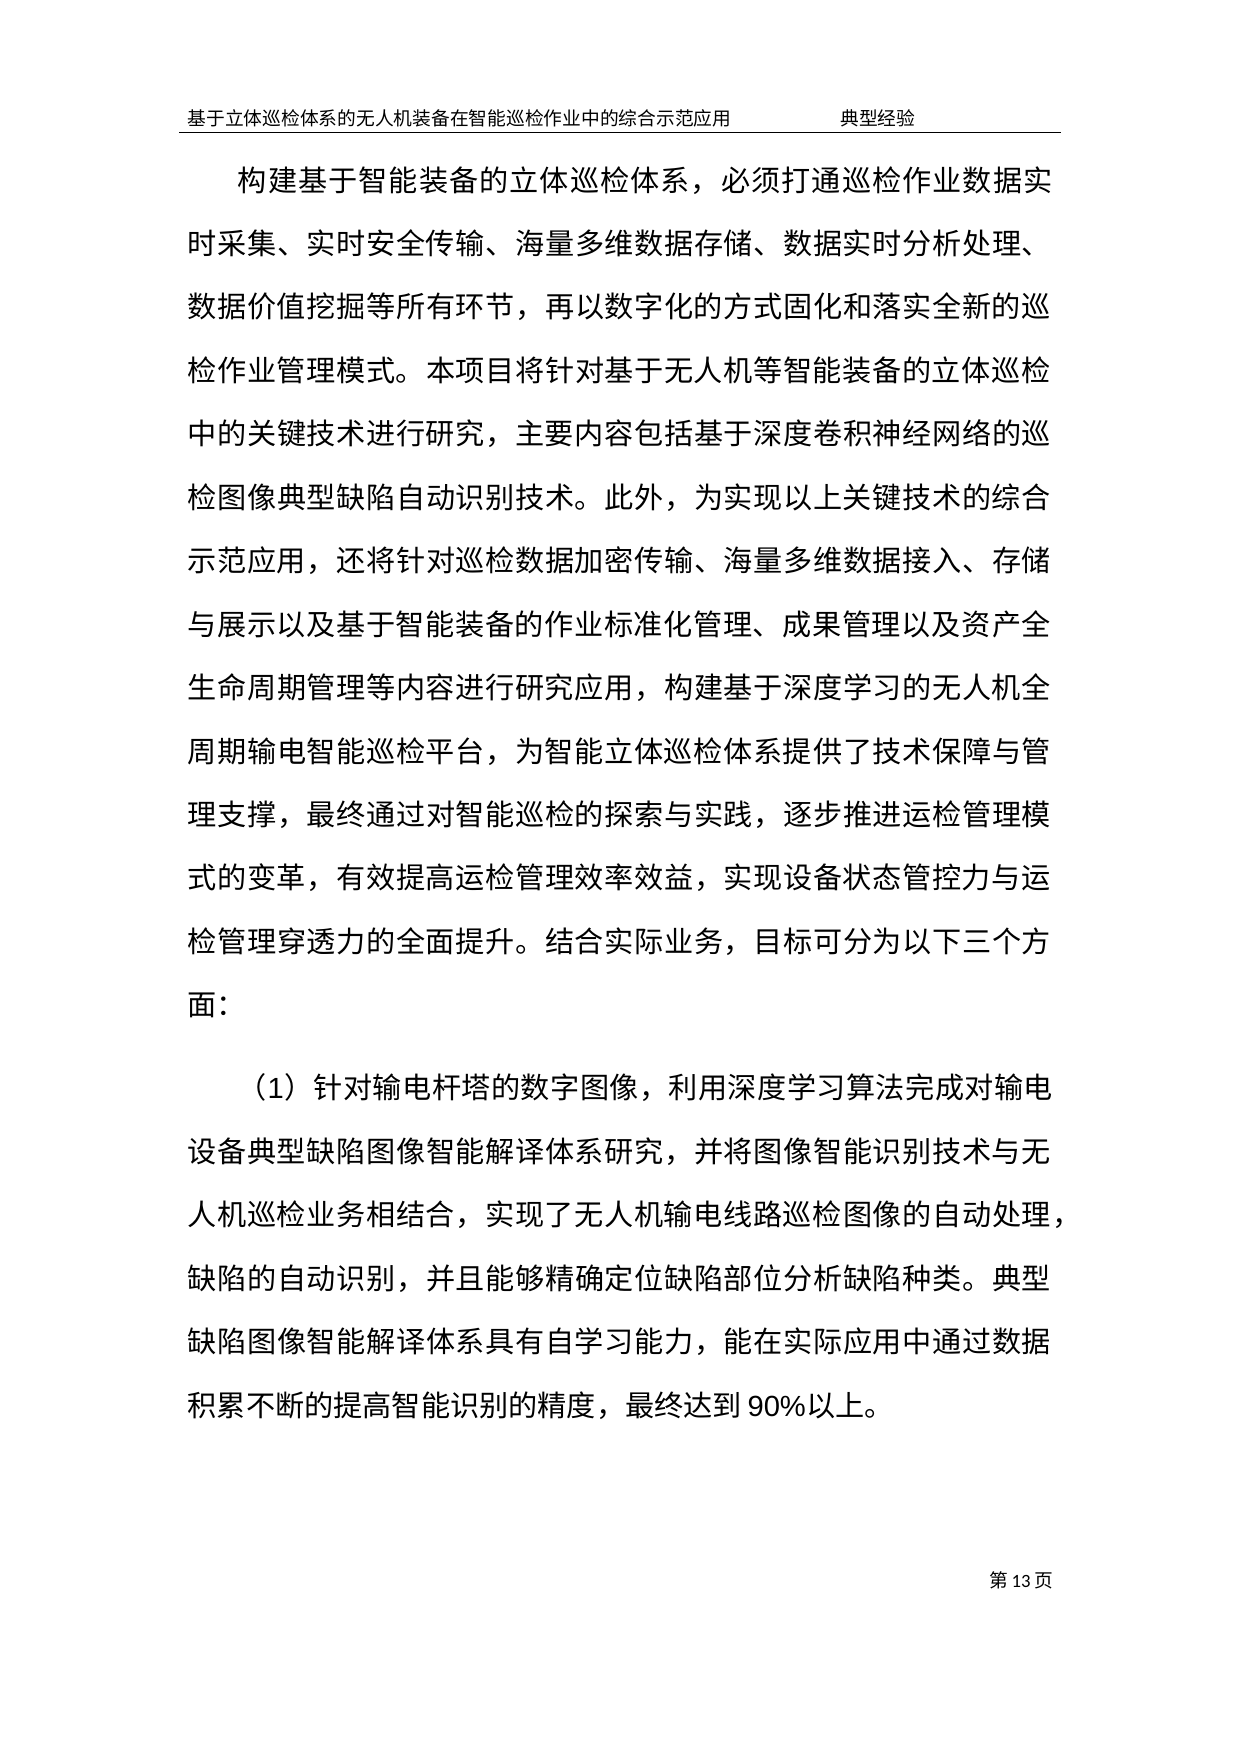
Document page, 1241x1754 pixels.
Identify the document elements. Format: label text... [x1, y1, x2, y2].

text （1）针对输电杆塔的数字图像，利用深度学习算法完成对输电设备典型缺陷图像智能解译体系研究，并将图像智能识别技术与无人机巡检业务相结合，实现了无人机输电线路巡检图像的自动处理，缺陷的自动识别，并且能够精确定位缺陷部位分析缺陷种类。典型缺陷图像智能解译体系具有自学习能力，能在实际应用中通过数据积累不断的提高智能识别的精度，最终达到90%以上。 [187, 1065, 1053, 1424]
text 构建基于智能装备的立体巡检体系，必须打通巡检作业数据实时采集、实时安全传输、海量多维数据存储、数据实时分析处理、数据价值挖掘等所有环节，再以数字化的方式固化和落实全新的巡检作业管理模式。本项目将针对基于无人机等智能装备的立体巡检中的关键技术进行研究，主要内容包括基于深度卷积神经网络的巡检图像典型缺陷自动识别技术。此外，为实现以上关键技术的综合示范应用，还将针对巡检数据加密传输、海量多维数据接入、存储与展示以及基于智能装备的作业标准化管理、成果管理以及资产全生命周期管理等内容进行研究应用，构建基于深度学习的无人机全周期输电智能巡检平台，为智能立体巡检体系提供了技术保障与管理支撑，最终通过对智能巡检的探索与实践，逐步推进运检管理模式的变革，有效提高运检管理效率效益，实现设备状态管控力与运检管理穿透力的全面提升。结合实际业务，目标可分为以下三个方面： [187, 157, 1053, 1024]
